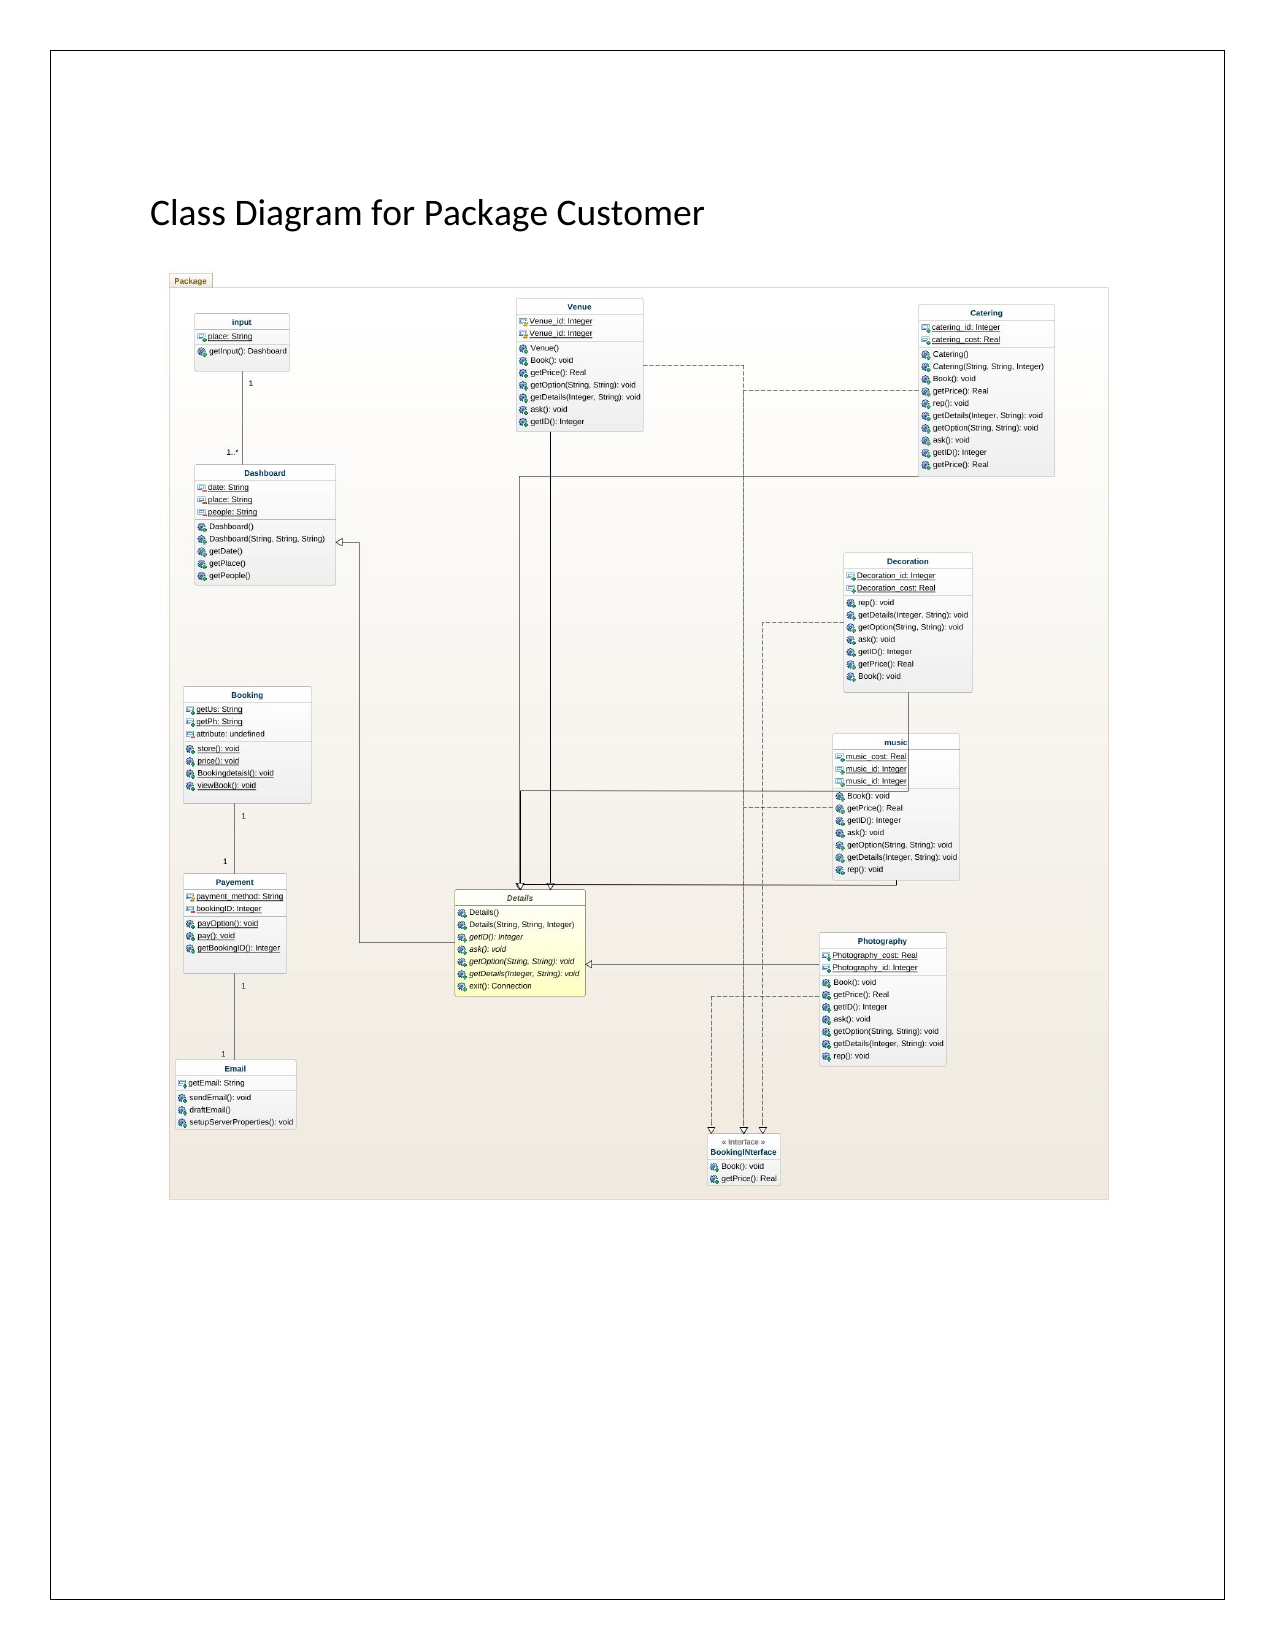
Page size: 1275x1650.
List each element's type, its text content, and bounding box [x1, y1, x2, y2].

picture [150, 254, 1125, 1217]
text Class Diagram for Package Customer [150, 188, 1125, 234]
